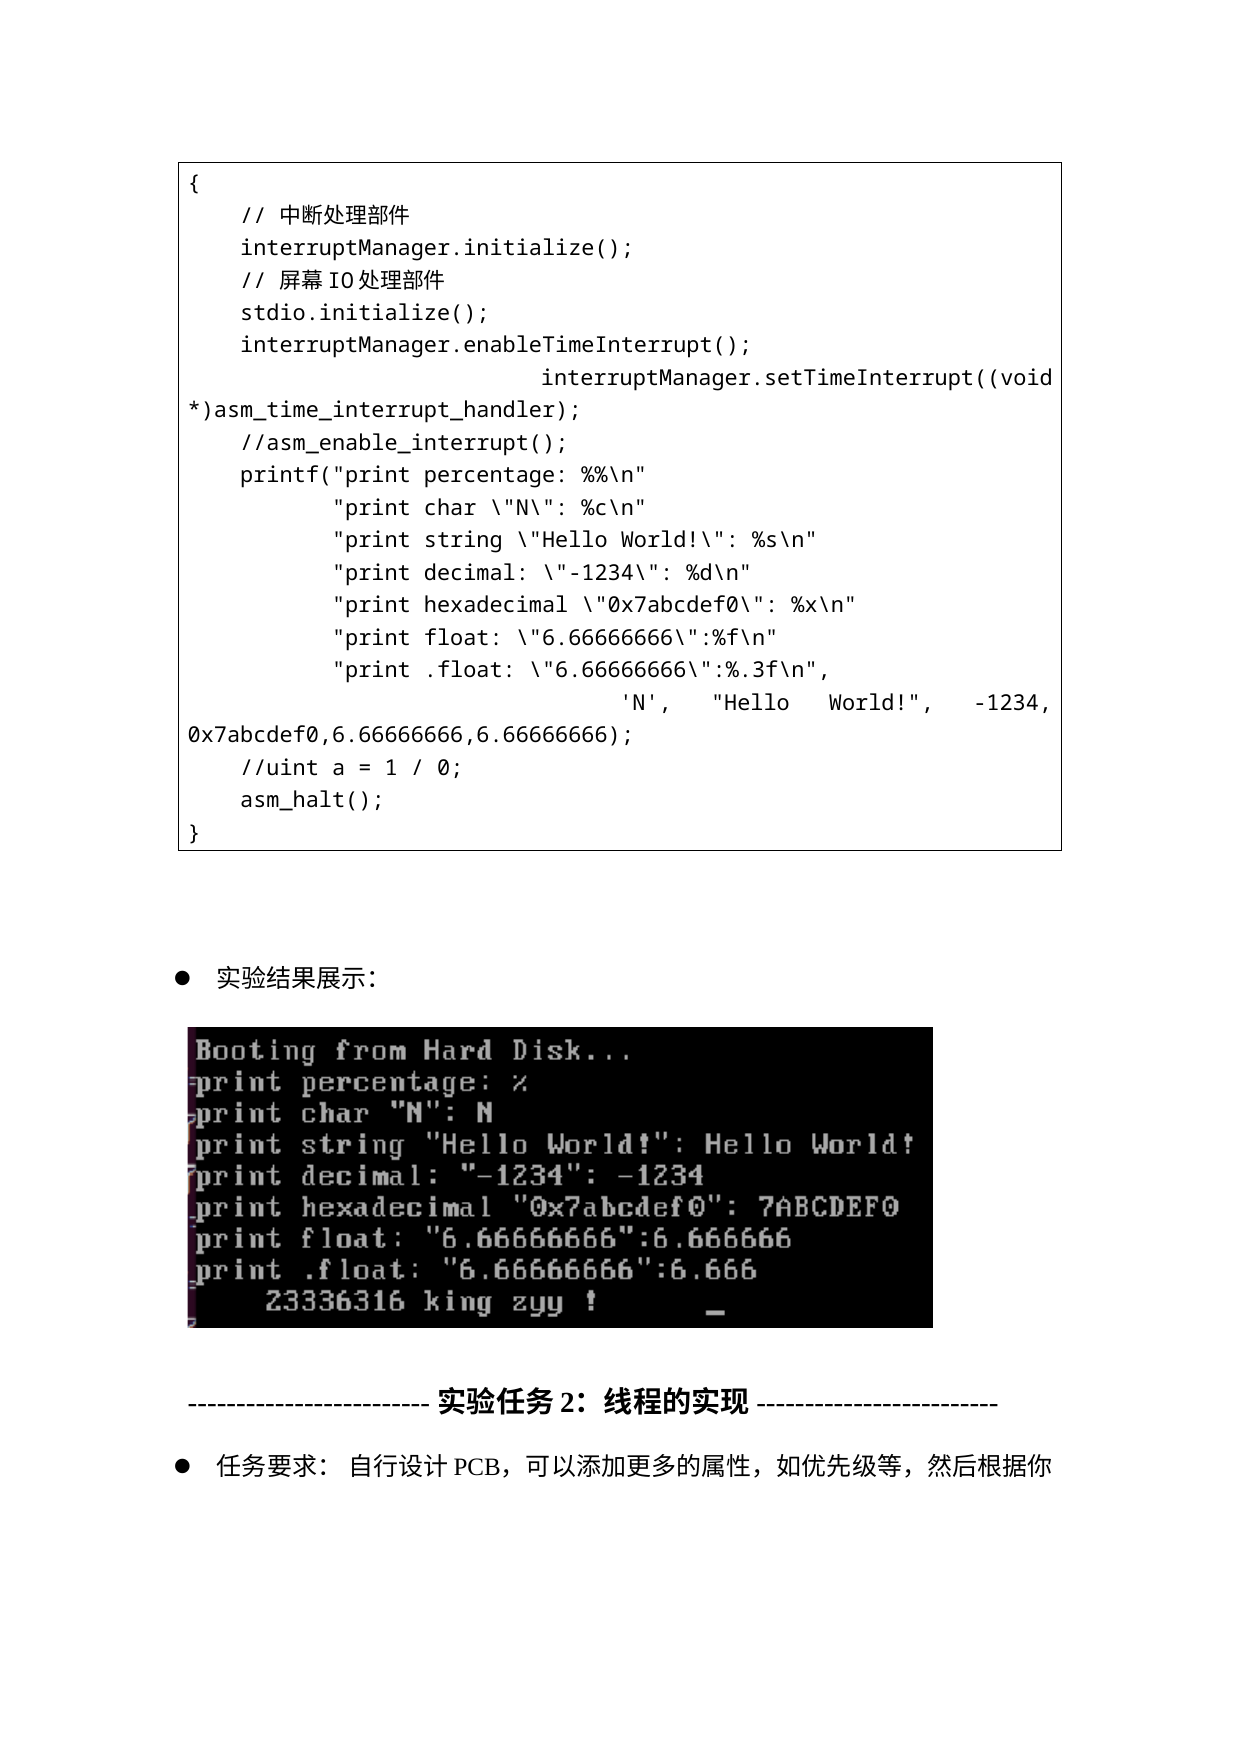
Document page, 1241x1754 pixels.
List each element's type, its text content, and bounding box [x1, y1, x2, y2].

picture [187, 1027, 933, 1328]
text stdio.initialize(); [187, 295, 1053, 328]
text //uint a = 1 / 0; [187, 750, 1053, 783]
text "print decimal: \"-1234\": %d\n" [187, 555, 1053, 588]
text { [179, 163, 1061, 198]
text } [179, 812, 1061, 850]
list 实验结果展示： [173, 944, 1053, 1009]
text "print char \"N\": %c\n" [187, 490, 1053, 523]
text asm_halt(); [187, 783, 1053, 812]
text interruptManager.initialize(); [187, 230, 1053, 263]
text interruptManager.enableTimeInterrupt(); [187, 328, 1053, 360]
text printf("print percentage: %%\n" [187, 458, 1053, 490]
text "print hexadecimal \"0x7abcdef0\": %x\n" [187, 588, 1053, 620]
text 'N', "Hello World!", -1234, 0x7abcdef0,6.66666666,6.66666666); [187, 685, 1053, 750]
text // 中断处理部件 [187, 198, 1053, 230]
text //asm_enable_interrupt(); [187, 425, 1053, 458]
text "print string \"Hello World!\": %s\n" [187, 523, 1053, 555]
text // 屏幕IO处理部件 [187, 263, 1053, 295]
text ------------------------- 实验任务2：线程的实现 ------------------------- [187, 1367, 1053, 1432]
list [173, 1432, 1053, 1497]
text "print .float: \"6.66666666\":%.3f\n", [187, 653, 1053, 685]
text interruptManager.setTimeInterrupt((void *)asm_time_interrupt_handler); [187, 360, 1053, 425]
text "print float: \"6.66666666\":%f\n" [187, 620, 1053, 653]
